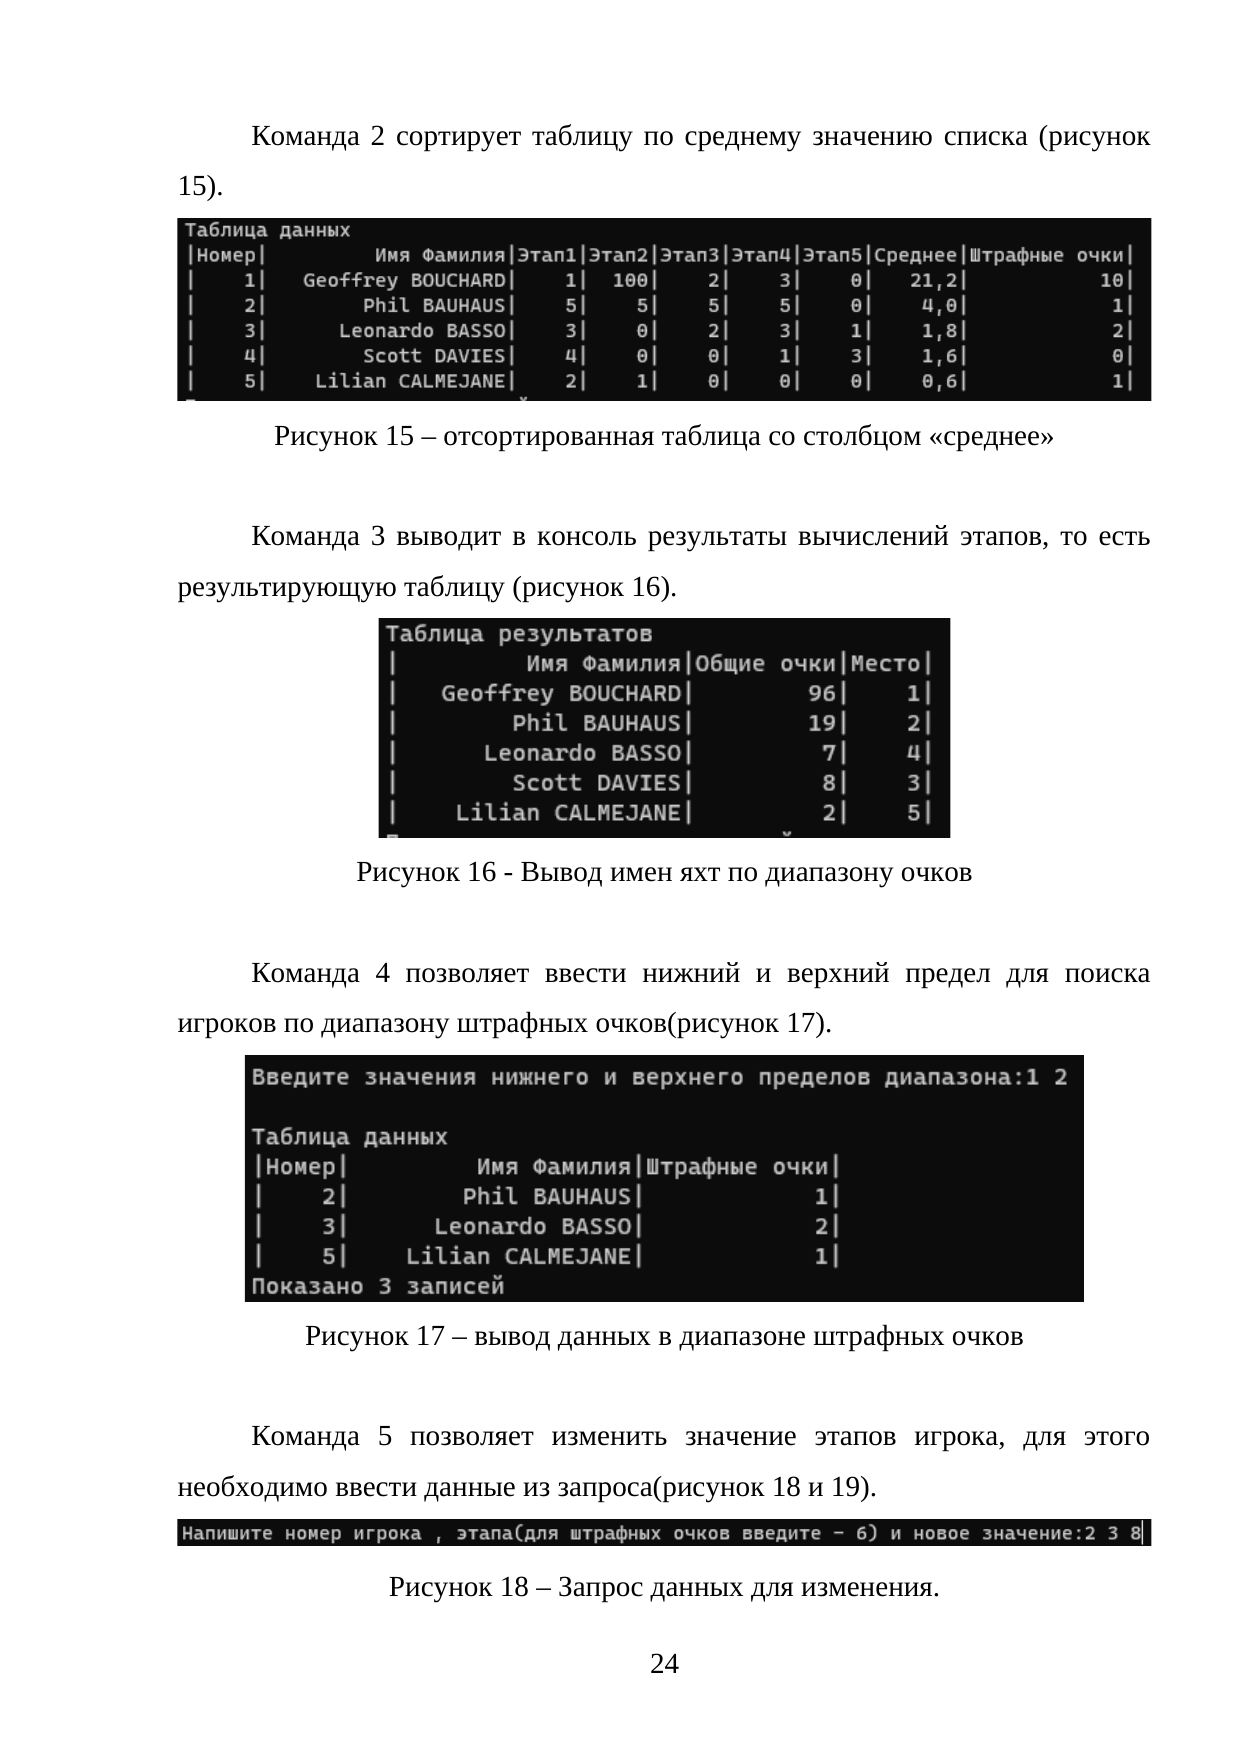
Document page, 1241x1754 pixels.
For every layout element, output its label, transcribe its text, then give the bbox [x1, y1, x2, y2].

text Рисунок 18 – Запрос данных для изменения. [177, 1569, 1152, 1603]
picture [177, 218, 1152, 401]
text Рисунок 16 - Вывод имен яхт по диапазону очков [177, 854, 1152, 888]
picture [378, 618, 951, 838]
text Рисунок 15 – отсортированная таблица со столбцом «среднее» [177, 418, 1152, 451]
picture [177, 1519, 1152, 1546]
picture [244, 1055, 1084, 1302]
text Команда 5 позволяет изменить значение этапов игрока, для этого необходимо ввести данные из запроса(рисунок 18 и 19). [177, 1418, 1152, 1502]
text Команда 4 позволяет ввести нижний и верхний предел для поиска игроков по диапазону штрафных очков(рисунок 17). [177, 955, 1152, 1039]
text Команда 2 сортирует таблицу по среднему значению списка (рисунок 15). [177, 118, 1152, 202]
text Команда 3 выводит в консоль результаты вычислений этапов, то есть результирующую таблицу (рисунок 16). [177, 518, 1152, 602]
text Рисунок 17 – вывод данных в диапазоне штрафных очков [177, 1318, 1152, 1351]
